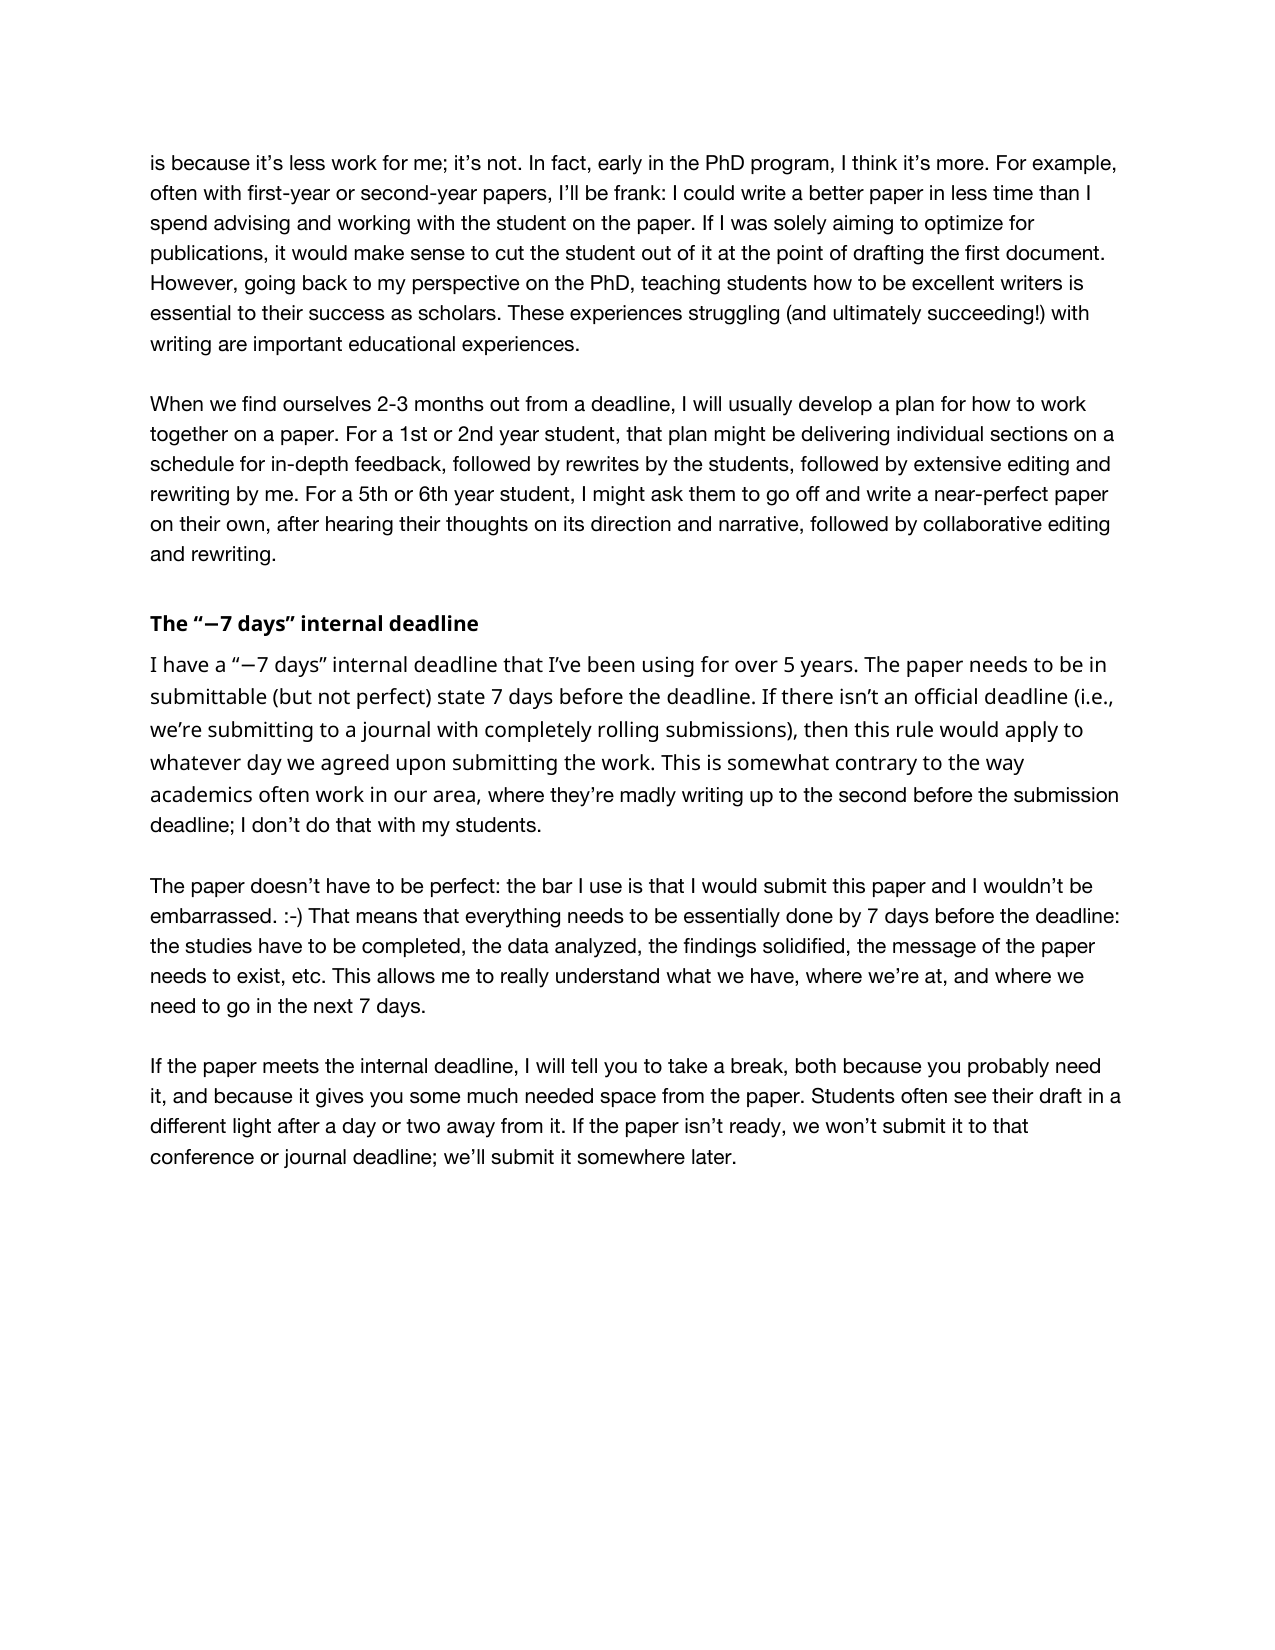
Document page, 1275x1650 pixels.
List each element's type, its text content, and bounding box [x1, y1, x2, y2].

text When we find ourselves 2-3 months out from a deadline, I will usually develop a plan for how to work together on a paper. For a 1st or 2nd year student, that plan might be delivering individual sections on a schedule for in-depth feedback, followed by rewrites by the students, followed by extensive editing and rewriting by me. For a 5th or 6th year student, I might ask them to go off and write a near-perfect paper on their own, after hearing their thoughts on its direction and narrative, followed by collaborative editing and rewriting. [150, 391, 1125, 568]
text If the paper meets the internal deadline, I will tell you to take a break, both because you probably need it, and because it gives you some much needed space from the paper. Students often see their draft in a different light after a day or two away from it. If the paper isn’t ready, we won’t submit it to that conference or journal deadline; we’ll submit it somewhere later. [150, 1053, 1125, 1170]
text The paper doesn’t have to be perfect: the bar I use is that I would submit this paper and I wouldn’t be embarrassed. :-) That means that everything needs to be essentially done by 7 days before the deadline: the studies have to be completed, the data analyzed, the findings solidified, the message of the paper needs to exist, etc. This allows me to really understand what we have, where we’re at, and where we need to go in the next 7 days. [150, 873, 1125, 1019]
subtitle The “−7 days” internal deadline [150, 609, 1125, 637]
text I have a “−7 days” internal deadline that I’ve been using for over 5 years. The paper needs to be in submittable (but not perfect) state 7 days before the deadline. If there isn’t an official deadline (i.e., we’re submitting to a journal with completely rolling submissions), then this rule would apply to whatever day we agreed upon submitting the work. This is somewhat contrary to the way academics often work in our area, where they’re madly writing up to the second before the submission deadline; I don’t do that with my students. [150, 650, 1125, 839]
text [150, 150, 1125, 357]
